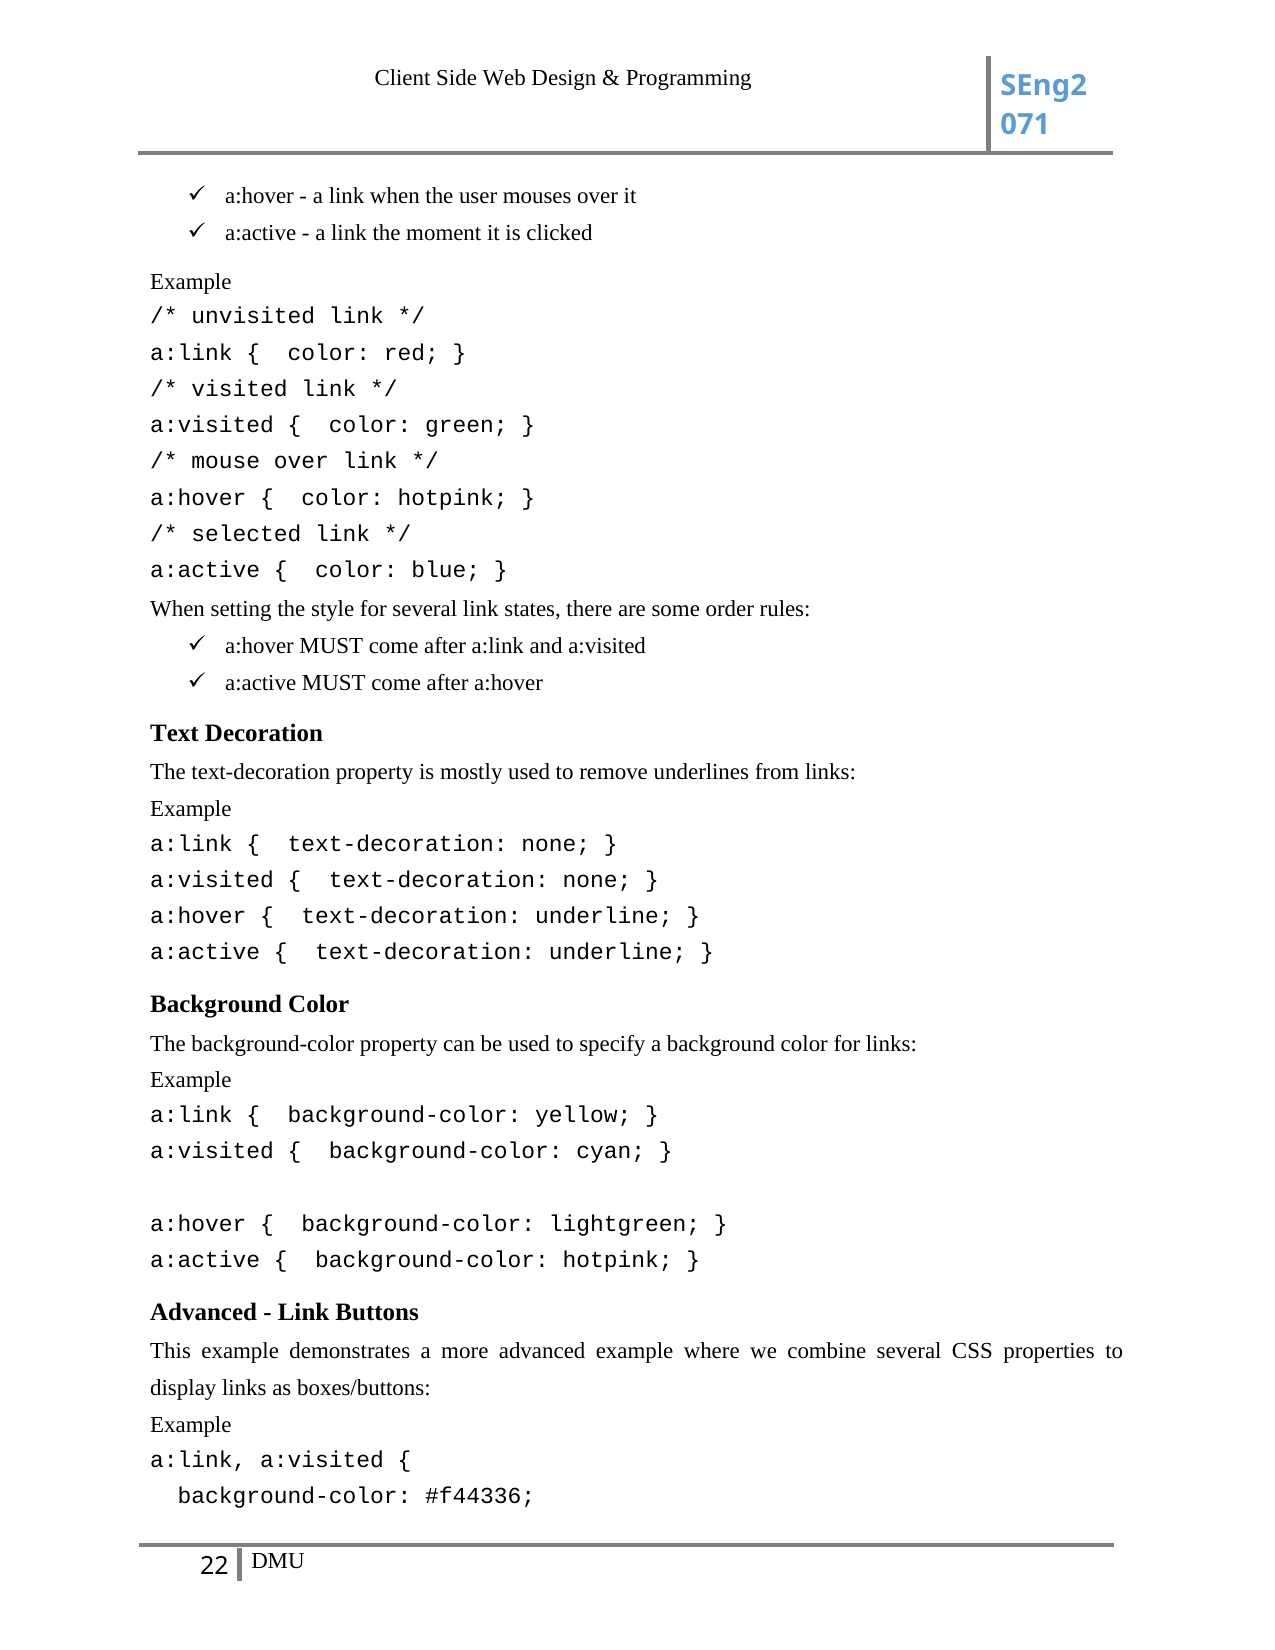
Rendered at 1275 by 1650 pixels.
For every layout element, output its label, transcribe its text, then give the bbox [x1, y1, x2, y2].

text Example [150, 1411, 1125, 1437]
text This example demonstrates a more advanced example where we combine several CSS properties to display links as boxes/buttons: [150, 1337, 1125, 1401]
list a:hover - a link when the user mouses over it [187, 182, 1125, 208]
subtitle Background Color [150, 989, 1125, 1018]
text /* unvisited link */ a:link { color: red; } /* visited link */ a:visited { color: green; } /* mouse over link */ a:hover { color: hotpink; } /* selected link */ a:active { color: blue; } [150, 305, 1125, 584]
text The background-color property can be used to specify a background color for links: [150, 1029, 1125, 1056]
text The text-decoration property is mostly used to remove underlines from links: [150, 758, 1125, 784]
subtitle Example [150, 268, 1125, 294]
text a:link { text-decoration: none; } a:visited { text-decoration: none; } a:hover { text-decoration: underline; } a:active { text-decoration: underline; } [150, 832, 1125, 967]
text a:link { background-color: yellow; } a:visited { background-color: cyan; } a:hover { background-color: lightgreen; } a:active { background-color: hotpink; } [150, 1103, 1125, 1274]
text Example [150, 795, 1125, 821]
list a:active MUST come after a:hover [187, 668, 1125, 695]
subtitle Text Decoration [150, 718, 1125, 747]
subtitle Advanced - Link Buttons [150, 1297, 1125, 1326]
list a:hover MUST come after a:link and a:visited [187, 632, 1125, 658]
text When setting the style for several link states, there are some order rules: [150, 595, 1125, 621]
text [150, 1448, 1125, 1510]
text Example [150, 1066, 1125, 1093]
list a:active - a link the moment it is clicked [187, 218, 1125, 245]
